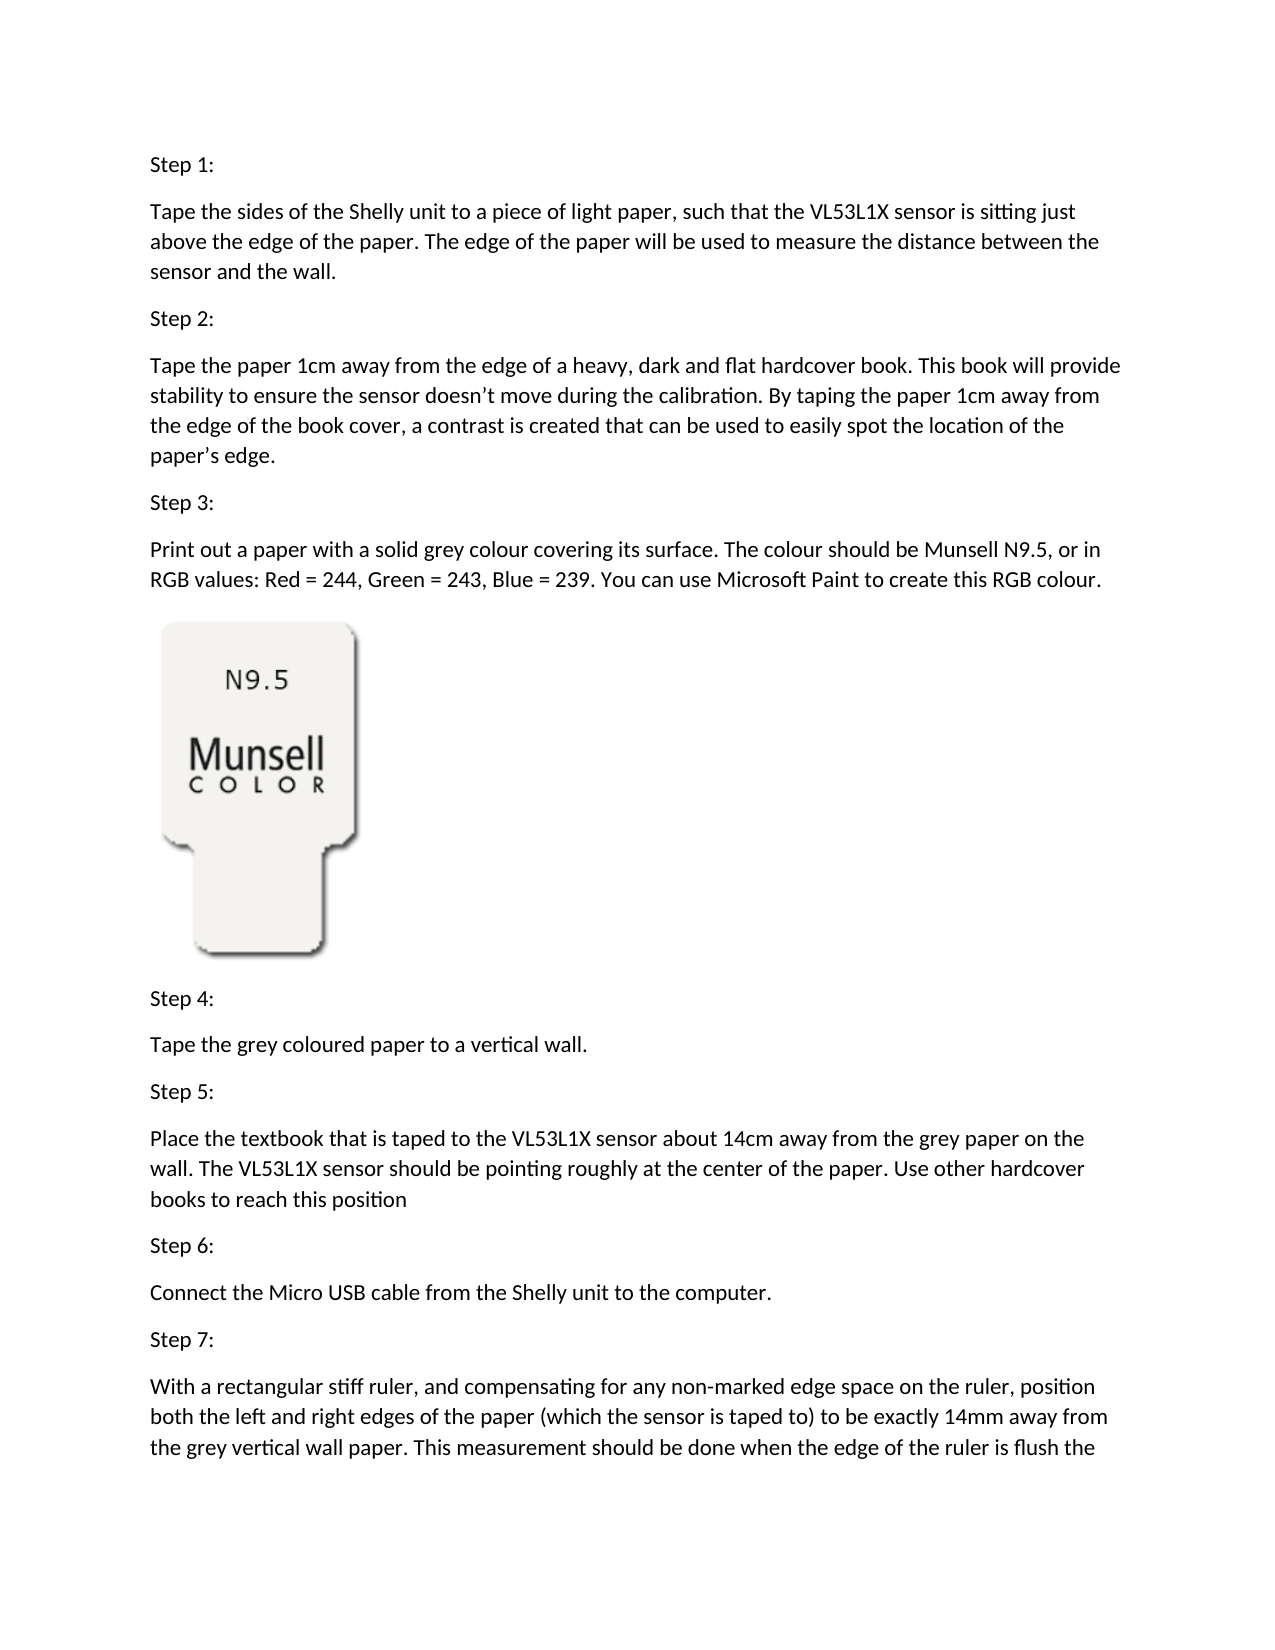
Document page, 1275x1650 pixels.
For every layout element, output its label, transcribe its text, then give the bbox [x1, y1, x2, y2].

picture [150, 612, 367, 965]
text Step 3: [150, 488, 1125, 517]
text Tape the sides of the Shelly unit to a piece of light paper, such that the VL53L1X sensor is sitting just above the edge of the paper. The edge of the paper will be used to measure the distance between the sensor and the wall. [150, 197, 1125, 285]
text Step 1: [150, 150, 1125, 178]
text Step 2: [150, 304, 1125, 332]
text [150, 1372, 1125, 1461]
text Step 5: [150, 1077, 1125, 1106]
text Step 6: [150, 1232, 1125, 1260]
text Connect the Micro USB cable from the Shelly unit to the computer. [150, 1278, 1125, 1307]
text Tape the paper 1cm away from the edge of a heavy, dark and flat hardcover book. This book will provide stability to ensure the sensor doesn’t move during the calibration. By taping the paper 1cm away from the edge of the book cover, a contrast is created that can be used to easily spot the location of the paper’s edge. [150, 351, 1125, 470]
text Step 4: [150, 984, 1125, 1012]
text Print out a paper with a solid grey colour covering its surface. The colour should be Munsell N9.5, or in RGB values: Red = 244, Green = 243, Blue = 239. You can use Microsoft Paint to create this RGB colour. [150, 535, 1125, 594]
text Tape the grey coloured paper to a vertical wall. [150, 1031, 1125, 1059]
text Step 7: [150, 1325, 1125, 1353]
text Place the textbook that is taped to the VL53L1X sensor about 14cm away from the grey paper on the wall. The VL53L1X sensor should be pointing roughly at the center of the paper. Use other hardcover books to reach this position [150, 1124, 1125, 1213]
